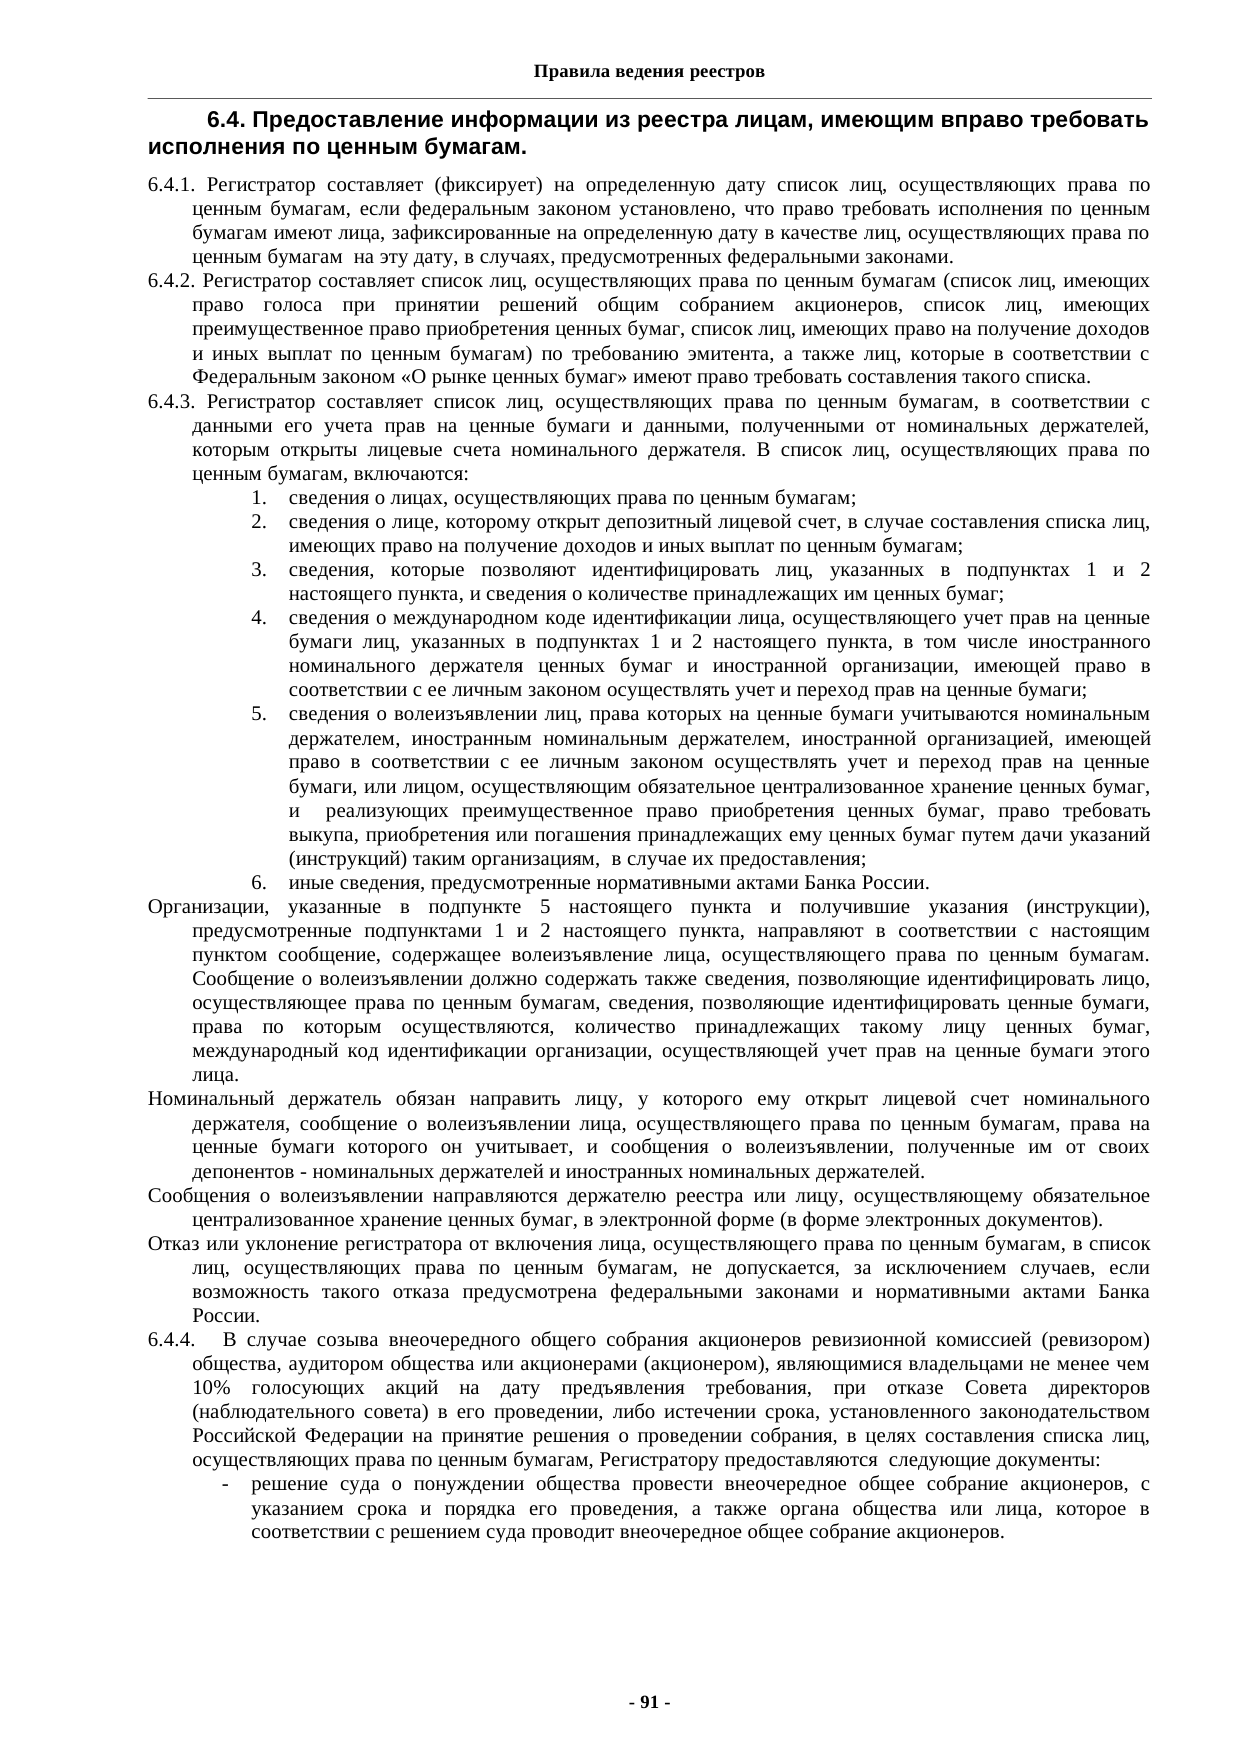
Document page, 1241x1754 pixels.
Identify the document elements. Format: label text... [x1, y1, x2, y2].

text Номинальный держатель обязан направить лицу, у которого ему открыт лицевой счет номинального держателя, сообщение о волеизъявлении лица, осуществляющего права по ценным бумагам, права на ценные бумаги которого он учитывает, и сообщения о волеизъявлении, полученные им от своих депонентов - номинальных держателей и иностранных номинальных держателей. [148, 1086, 1152, 1182]
text Сообщения о волеизъявлении направляются держателю реестра или лицу, осуществляющему обязательное централизованное хранение ценных бумаг, в электронной форме (в форме электронных документов). [148, 1182, 1152, 1231]
subtitle 6.4. Предоставление информации из реестра лицам, имеющим вправо требовать исполнения по ценным бумагам. [148, 105, 1152, 159]
text 6.4.1. Регистратор составляет (фиксирует) на определенную дату список лиц, осуществляющих права по ценным бумагам, если федеральным законом установлено, что право требовать исполнения по ценным бумагам имеют лица, зафиксированные на определенную дату в качестве лиц, осуществляющих права по ценным бумагам на эту дату, в случаях, предусмотренных федеральными законами. [148, 172, 1152, 268]
list решение суда о понуждении общества провести внеочередное общее собрание акционеров, с указанием срока и порядка его проведения, а также органа общества или лица, которое в соответствии с решением суда проводит внеочередное общее собрание акционеров. [222, 1471, 1152, 1543]
list сведения о лицах, осуществляющих права по ценным бумагам; [251, 485, 1152, 509]
list иные сведения, предусмотренные нормативными актами Банка России. [251, 870, 1152, 894]
list сведения, которые позволяют идентифицировать лиц, указанных в подпунктах 1 и 2 настоящего пункта, и сведения о количестве принадлежащих им ценных бумаг; [251, 557, 1152, 605]
text Отказ или уклонение регистратора от включения лица, осуществляющего права по ценным бумагам, в список лиц, осуществляющих права по ценным бумагам, не допускается, за исключением случаев, если возможность такого отказа предусмотрена федеральными законами и нормативными актами Банка России. [148, 1231, 1152, 1327]
list сведения о международном коде идентификации лица, осуществляющего учет прав на ценные бумаги лиц, указанных в подпунктах 1 и 2 настоящего пункта, в том числе иностранного номинального держателя ценных бумаг и иностранной организации, имеющей право в соответствии с ее личным законом осуществлять учет и переход прав на ценные бумаги; [251, 605, 1152, 701]
text 6.4.2. Регистратор составляет список лиц, осуществляющих права по ценным бумагам (список лиц, имеющих право голоса при принятии решений общим собранием акционеров, список лиц, имеющих преимущественное право приобретения ценных бумаг, список лиц, имеющих право на получение доходов и иных выплат по ценным бумагам) по требованию эмитента, а также лиц, которые в соответствии с Федеральным законом «О рынке ценных бумаг» имеют право требовать составления такого списка. [148, 268, 1152, 388]
list сведения о волеизъявлении лиц, права которых на ценные бумаги учитываются номинальным держателем, иностранным номинальным держателем, иностранной организацией, имеющей право в соответствии с ее личным законом осуществлять учет и переход прав на ценные бумаги, или лицом, осуществляющим обязательное централизованное хранение ценных бумаг, и реализующих преимущественное право приобретения ценных бумаг, право требовать выкупа, приобретения или погашения принадлежащих ему ценных бумаг путем дачи указаний (инструкций) таким организациям, в случае их предоставления; [251, 701, 1152, 870]
text 6.4.3. Регистратор составляет список лиц, осуществляющих права по ценным бумагам, в соответствии с данными его учета прав на ценные бумаги и данными, полученными от номинальных держателей, которым открыты лицевые счета номинального держателя. В список лиц, осуществляющих права по ценным бумагам, включаются: [148, 388, 1152, 485]
text Организации, указанные в подпункте 5 настоящего пункта и получившие указания (инструкции), предусмотренные подпунктами 1 и 2 настоящего пункта, направляют в соответствии с настоящим пунктом сообщение, содержащее волеизъявление лица, осуществляющего права по ценным бумагам. Сообщение о волеизъявлении должно содержать также сведения, позволяющие идентифицировать лицо, осуществляющее права по ценным бумагам, сведения, позволяющие идентифицировать ценные бумаги, права по которым осуществляются, количество принадлежащих такому лицу ценных бумаг, международный код идентификации организации, осуществляющей учет прав на ценные бумаги этого лица. [148, 894, 1152, 1086]
list В случае созыва внеочередного общего собрания акционеров ревизионной комиссией (ревизором) общества, аудитором общества или акционерами (акционером), являющимися владельцами не менее чем 10% голосующих акций на дату предъявления требования, при отказе Совета директоров (наблюдательного совета) в его проведении, либо истечении срока, установленного законодательством Российской Федерации на принятие решения о проведении собрания, в целях составления списка лиц, осуществляющих права по ценным бумагам, Регистратору предоставляются следующие документы: [148, 1327, 1152, 1471]
list сведения о лице, которому открыт депозитный лицевой счет, в случае составления списка лиц, имеющих право на получение доходов и иных выплат по ценным бумагам; [251, 509, 1152, 557]
